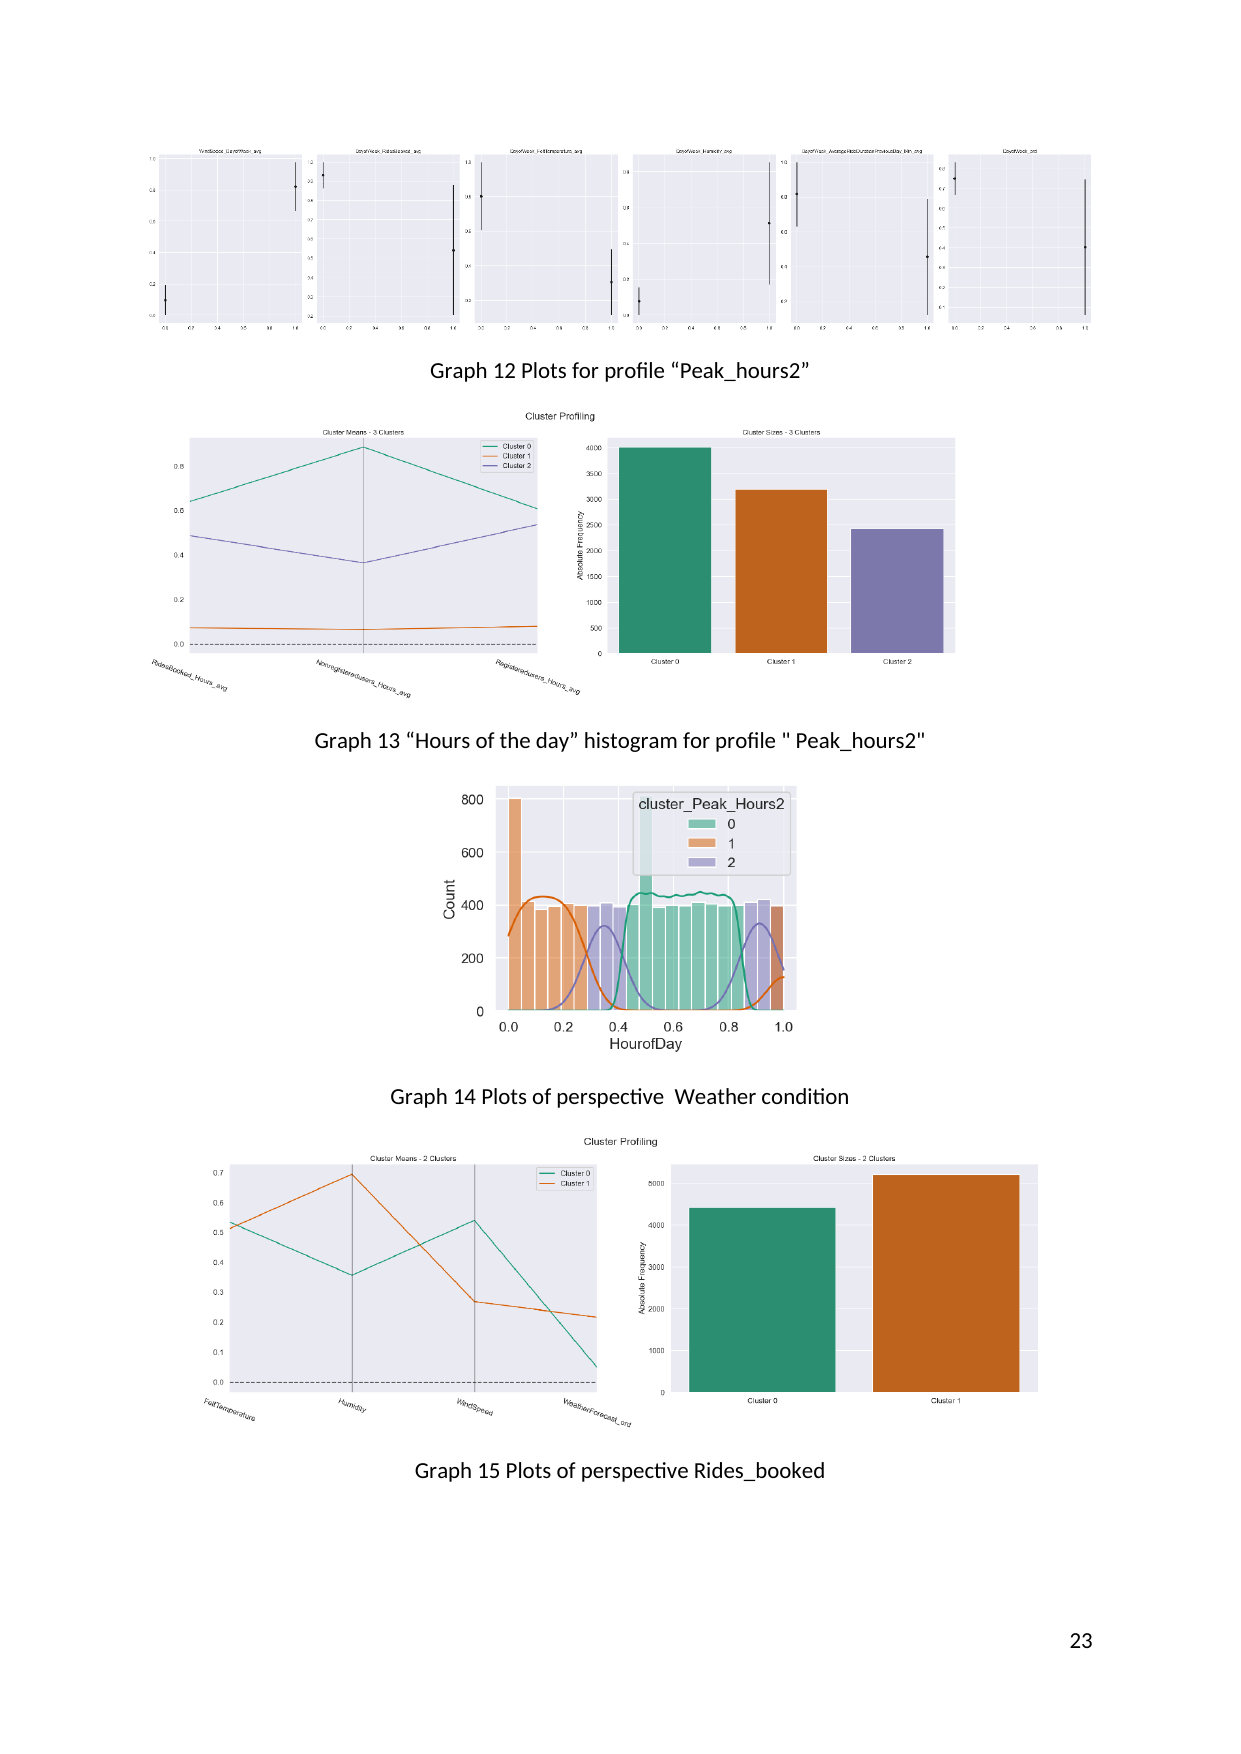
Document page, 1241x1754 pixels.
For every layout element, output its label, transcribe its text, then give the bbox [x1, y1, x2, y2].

picture [147, 409, 958, 702]
text Graph 12 Plots for profile “Peak_hours2” [148, 356, 1092, 384]
text Graph 15 Plots of perspective Rides_booked [148, 1457, 1092, 1485]
text Graph 13 “Hours of the day” histogram for profile " Peak_hours2" [148, 726, 1092, 754]
picture [437, 779, 803, 1057]
text Graph 14 Plots of perspective Weather condition [148, 1082, 1092, 1110]
picture [199, 1134, 1041, 1432]
picture [147, 147, 1093, 332]
